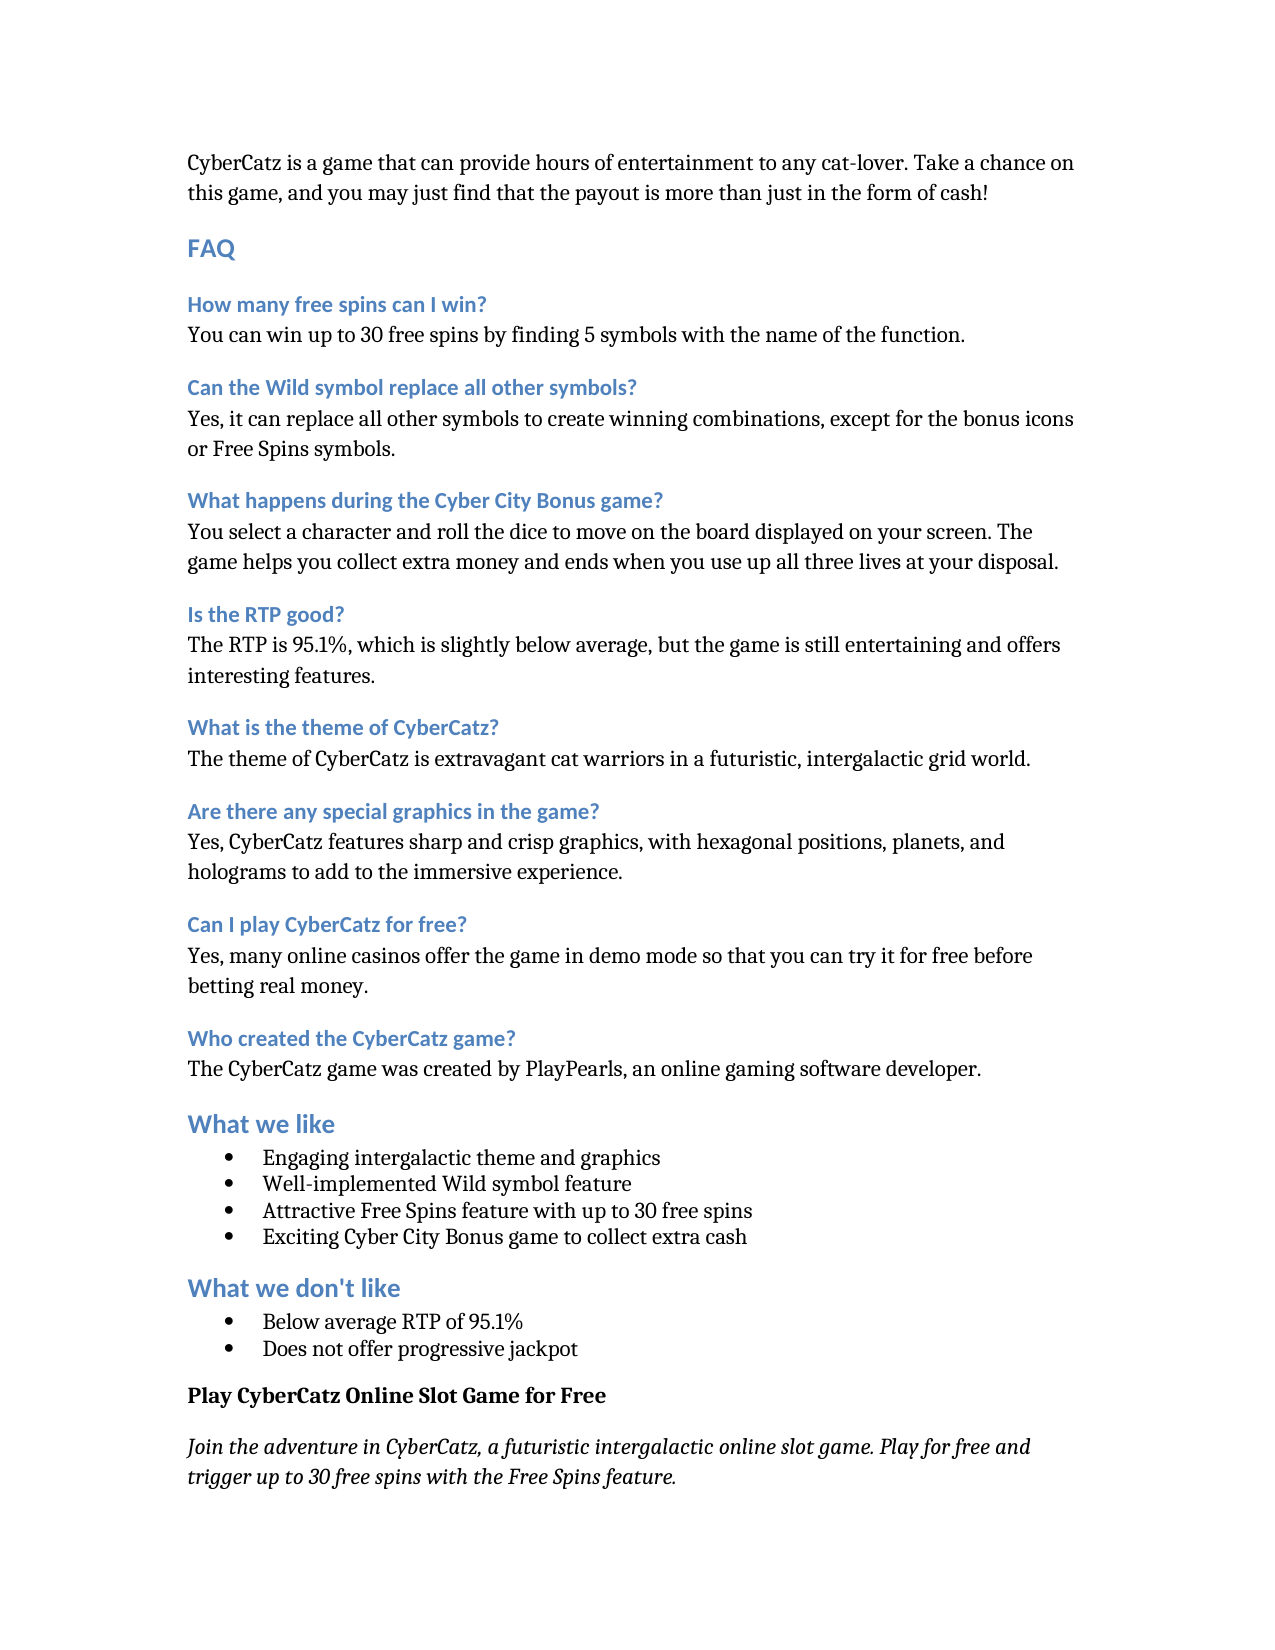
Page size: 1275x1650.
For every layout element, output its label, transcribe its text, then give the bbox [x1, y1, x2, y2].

list Attractive Free Spins feature with up to 30 free spins [225, 1197, 1087, 1224]
subtitle What is the theme of CyberCatz? [187, 713, 1087, 742]
text You can win up to 30 free spins by finding 5 symbols with the name of the function. [187, 322, 1087, 348]
text You select a character and roll the dice to move on the board displayed on your screen. The game helps you collect extra money and ends when you use up all three lives at your disposal. [187, 519, 1087, 575]
text Yes, it can replace all other symbols to create winning combinations, except for the bonus icons or Free Spins symbols. [187, 405, 1087, 462]
subtitle How many free spins can I win? [187, 290, 1087, 318]
subtitle Are there any special graphics in the game? [187, 797, 1087, 825]
text The theme of CyberCatz is extravagant cat warriors in a futuristic, intergalactic grid world. [187, 746, 1087, 772]
list Well-implemented Wild symbol feature [225, 1171, 1087, 1197]
list Engaging intergalactic theme and graphics [225, 1145, 1087, 1171]
subtitle What we don't like [187, 1271, 1087, 1304]
text Play CyberCatz Online Slot Game for Free [187, 1382, 1087, 1409]
text Yes, many online casinos offer the game in demo mode so that you can try it for free before betting real money. [187, 942, 1087, 999]
text The CyberCatz game was created by PlayPearls, an online gaming software developer. [187, 1056, 1087, 1082]
text Yes, CyberCatz features sharp and crisp graphics, with hexagonal positions, planets, and holograms to add to the immersive experience. [187, 829, 1087, 886]
list Exciting Cyber City Bonus game to collect extra cash [225, 1224, 1087, 1250]
list Does not offer progressive jackpot [225, 1335, 1087, 1362]
subtitle Who created the CyberCatz game? [187, 1024, 1087, 1052]
list Below average RTP of 95.1% [225, 1309, 1087, 1335]
subtitle What happens during the Cyber City Bonus game? [187, 487, 1087, 515]
text Join the adventure in CyberCatz, a futuristic intergalactic online slot game. Play for free and trigger up to 30 free spins with the Free Spins feature. [187, 1433, 1087, 1490]
subtitle FAQ [187, 231, 1087, 264]
subtitle Is the RTP good? [187, 600, 1087, 628]
text The RTP is 95.1%, which is slightly below average, but the game is still entertaining and offers interesting features. [187, 632, 1087, 689]
subtitle Can the Wild symbol replace all other symbols? [187, 373, 1087, 401]
subtitle What we like [187, 1107, 1087, 1140]
subtitle Can I play CyberCatz for free? [187, 910, 1087, 938]
